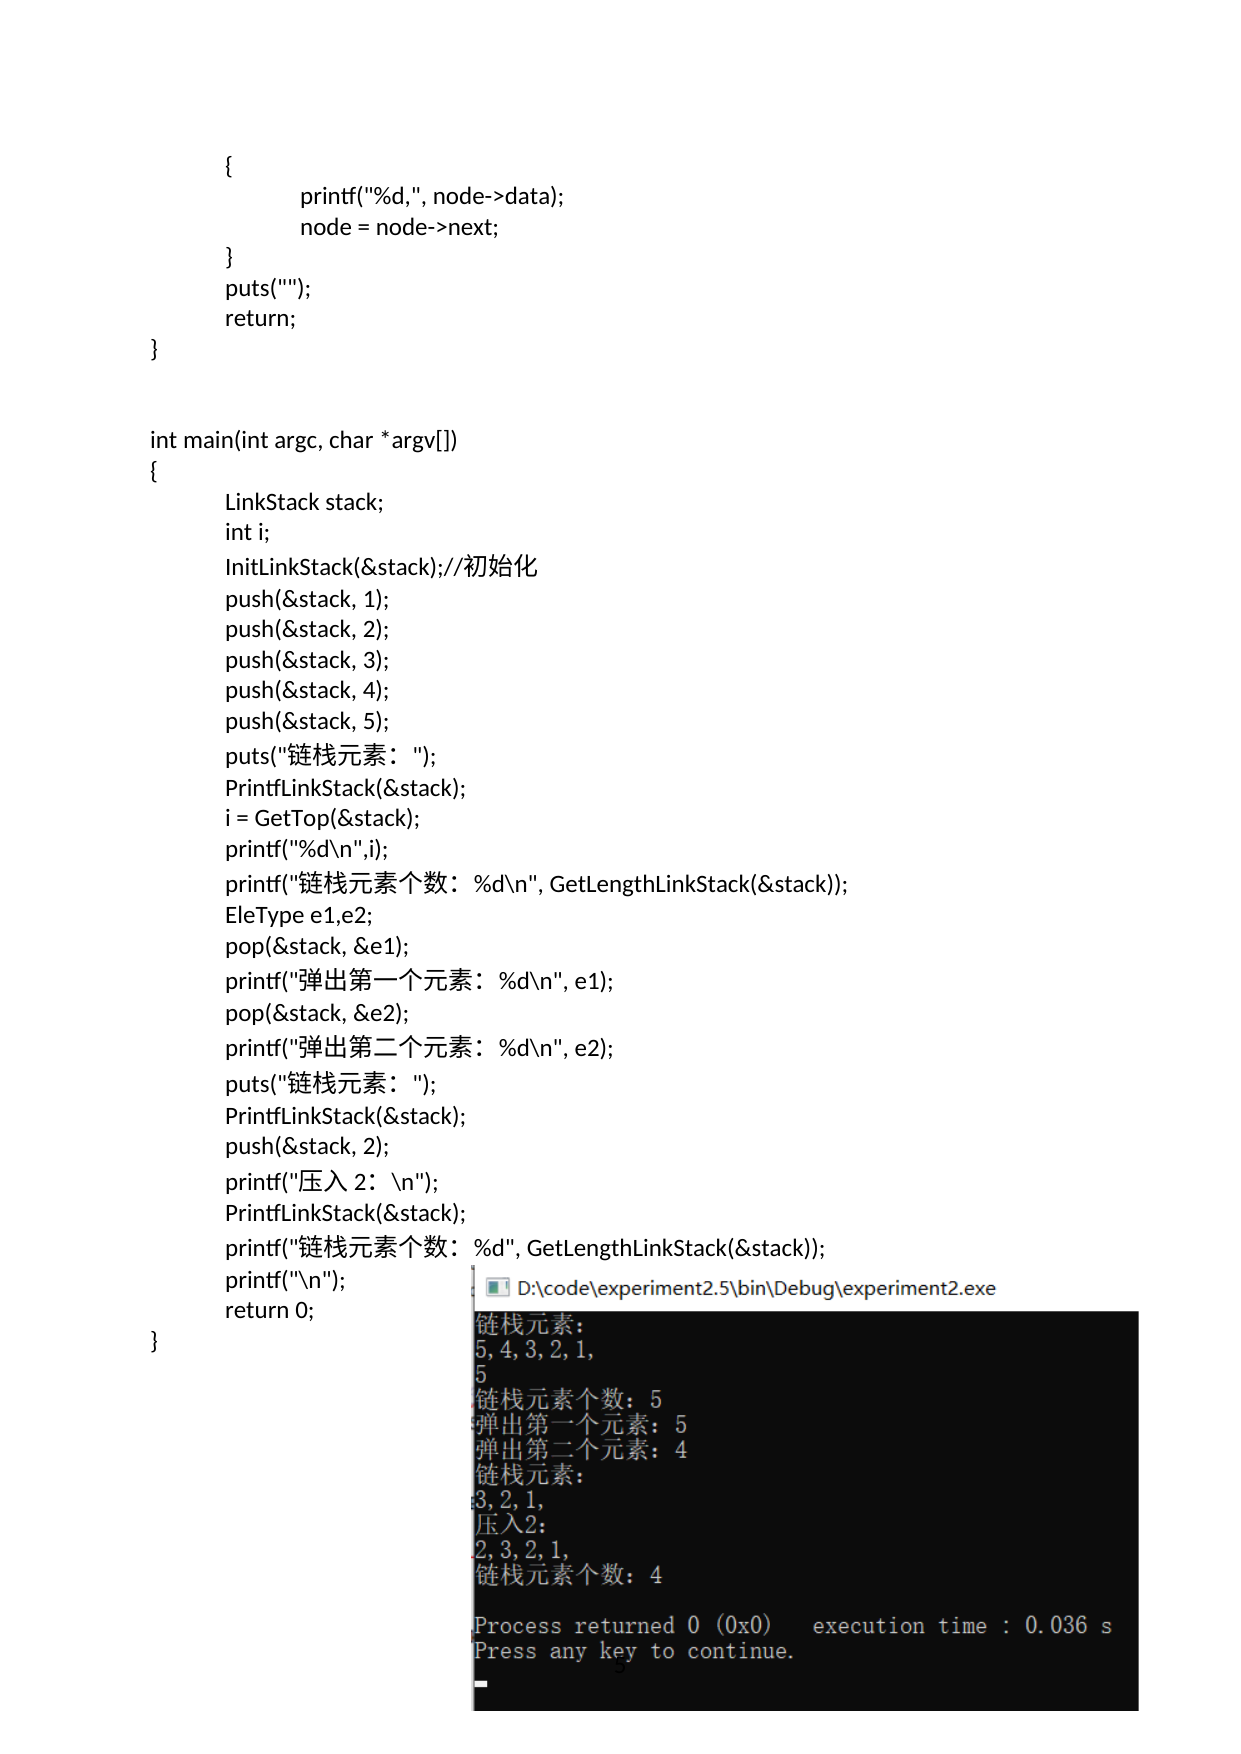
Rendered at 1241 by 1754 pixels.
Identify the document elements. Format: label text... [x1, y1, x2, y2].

text puts("链栈元素："); [150, 736, 1090, 772]
text return 0; [150, 1294, 471, 1325]
text InitLinkStack(&stack);//初始化 [150, 547, 1090, 583]
text } [150, 333, 1090, 364]
text printf("压入2：\n"); [150, 1161, 1090, 1197]
text push(&stack, 1); [150, 583, 1090, 613]
text PrintfLinkStack(&stack); [150, 1100, 1090, 1131]
text } [150, 1325, 471, 1356]
text printf("%d\n",i); [150, 833, 1090, 863]
text printf("链栈元素个数：%d\n", GetLengthLinkStack(&stack)); [150, 863, 1090, 900]
text printf("链栈元素个数：%d", GetLengthLinkStack(&stack)); [150, 1228, 1090, 1264]
text PrintfLinkStack(&stack); [150, 1197, 1090, 1228]
text EleType e1,e2; [150, 900, 1090, 930]
text LinkStack stack; [150, 486, 1090, 516]
text puts(""); [150, 272, 1090, 303]
text push(&stack, 4); [150, 674, 1090, 705]
text i = GetTop(&stack); [150, 802, 1090, 833]
text printf("弹出第二个元素：%d\n", e2); [150, 1027, 1090, 1064]
text printf("%d,", node->data); [150, 181, 1090, 211]
picture [471, 1265, 1139, 1711]
text push(&stack, 2); [150, 613, 1090, 644]
text pop(&stack, &e2); [150, 997, 1090, 1027]
text PrintfLinkStack(&stack); [150, 772, 1090, 802]
text push(&stack, 3); [150, 644, 1090, 674]
text printf("弹出第一个元素：%d\n", e1); [150, 961, 1090, 997]
text push(&stack, 5); [150, 705, 1090, 736]
text pop(&stack, &e1); [150, 930, 1090, 961]
text puts("链栈元素："); [150, 1064, 1090, 1100]
text int i; [150, 516, 1090, 547]
text int main(int argc, char *argv[]) [150, 425, 1090, 455]
text node = node->next; [150, 211, 1090, 242]
text } [150, 242, 1090, 272]
text push(&stack, 2); [150, 1131, 1090, 1161]
text return; [150, 303, 1090, 333]
text { [150, 455, 1090, 486]
text printf("\n"); [150, 1264, 1090, 1294]
text { [150, 150, 1090, 181]
